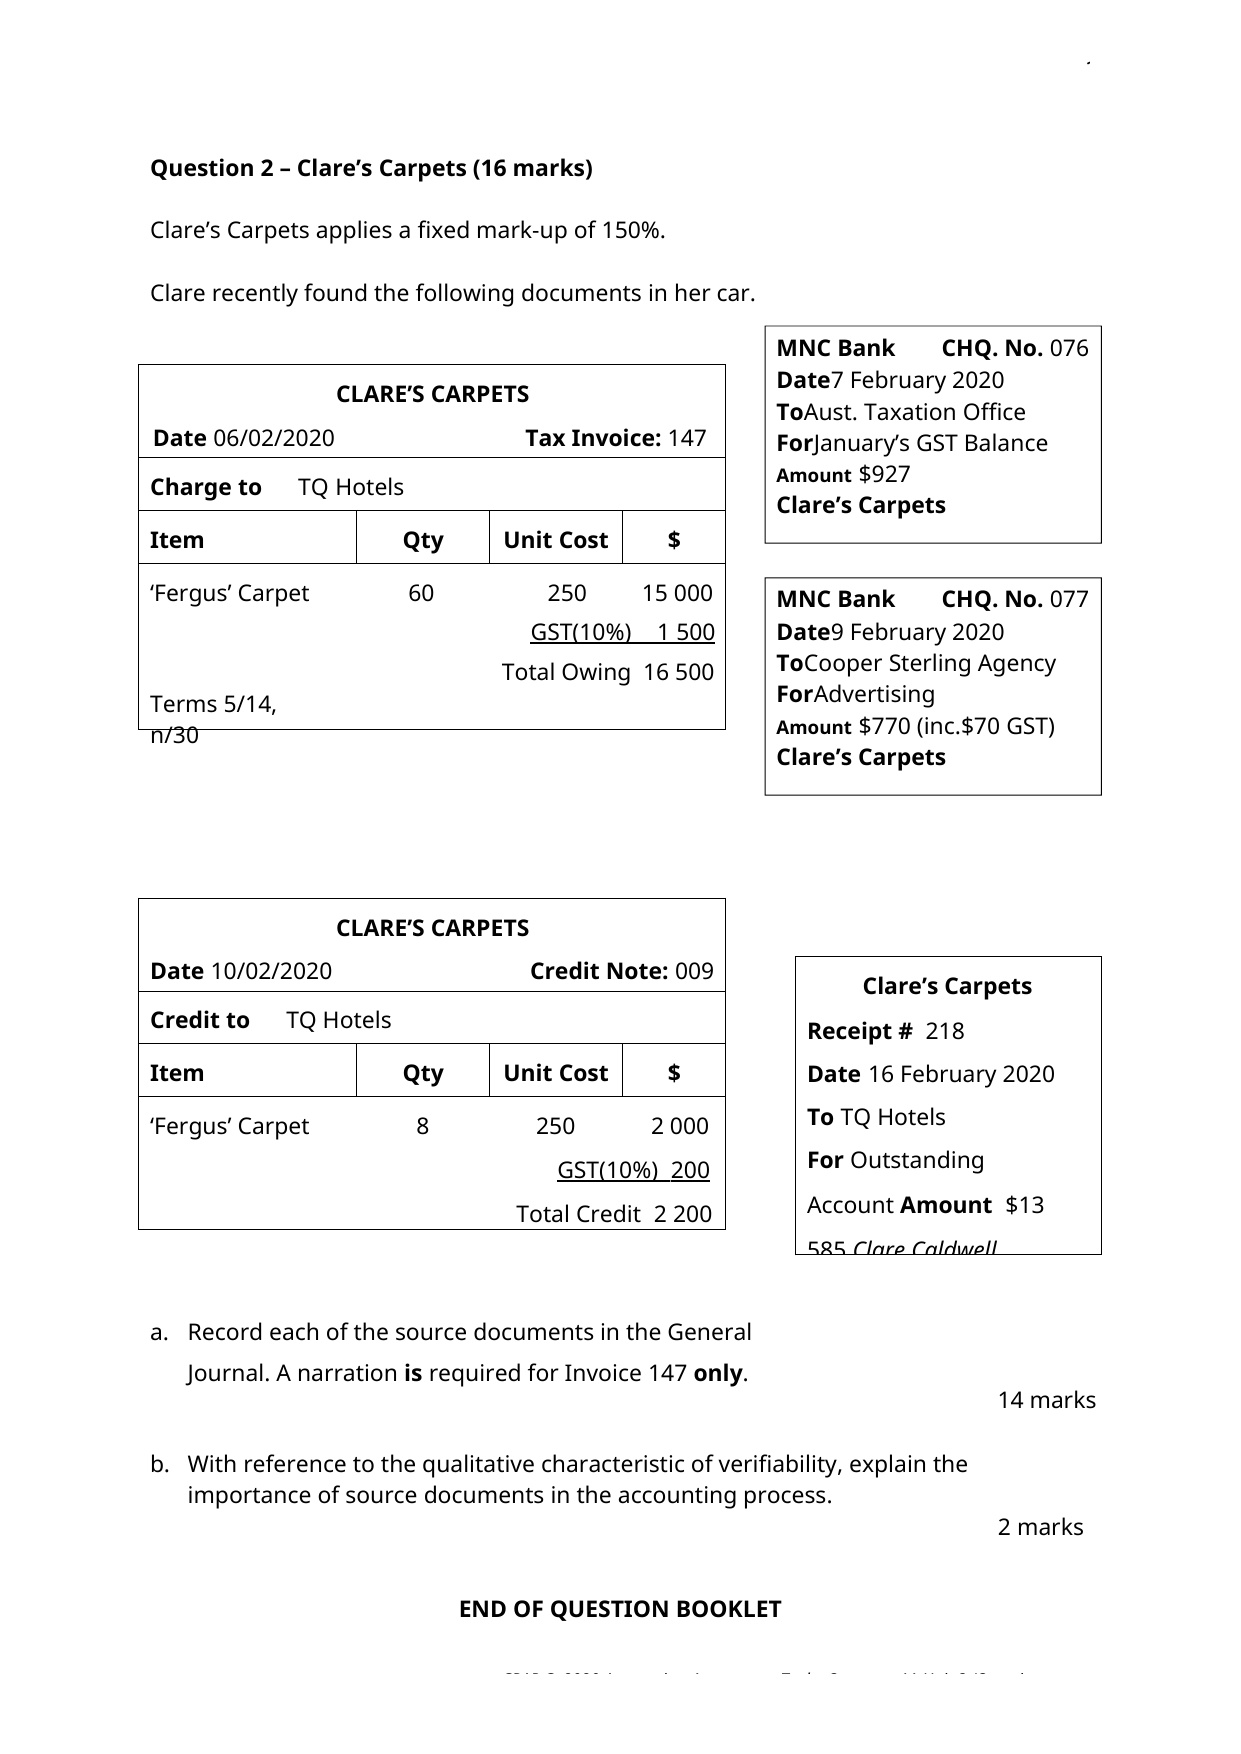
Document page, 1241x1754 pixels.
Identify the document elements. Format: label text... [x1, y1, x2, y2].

text Clare recently found the following documents in her car. [150, 276, 1144, 308]
list Record each of the source documents in the General Journal. A narration is required for Invoice 147 only. [150, 1309, 807, 1389]
subtitle Question 2 – Clare’s Carpets (16 marks) [150, 152, 1144, 183]
subtitle END OF QUESTION BOOKLET [199, 1593, 1042, 1624]
text Clare’s Carpets applies a fixed mark-up of 150%. [150, 214, 1144, 246]
text 14 marks [997, 1389, 1144, 1414]
text 2 marks [96, 1510, 1084, 1542]
list With reference to the qualitative characteristic of verifiability, explain the importance of source documents in the accounting process. [150, 1448, 1071, 1510]
